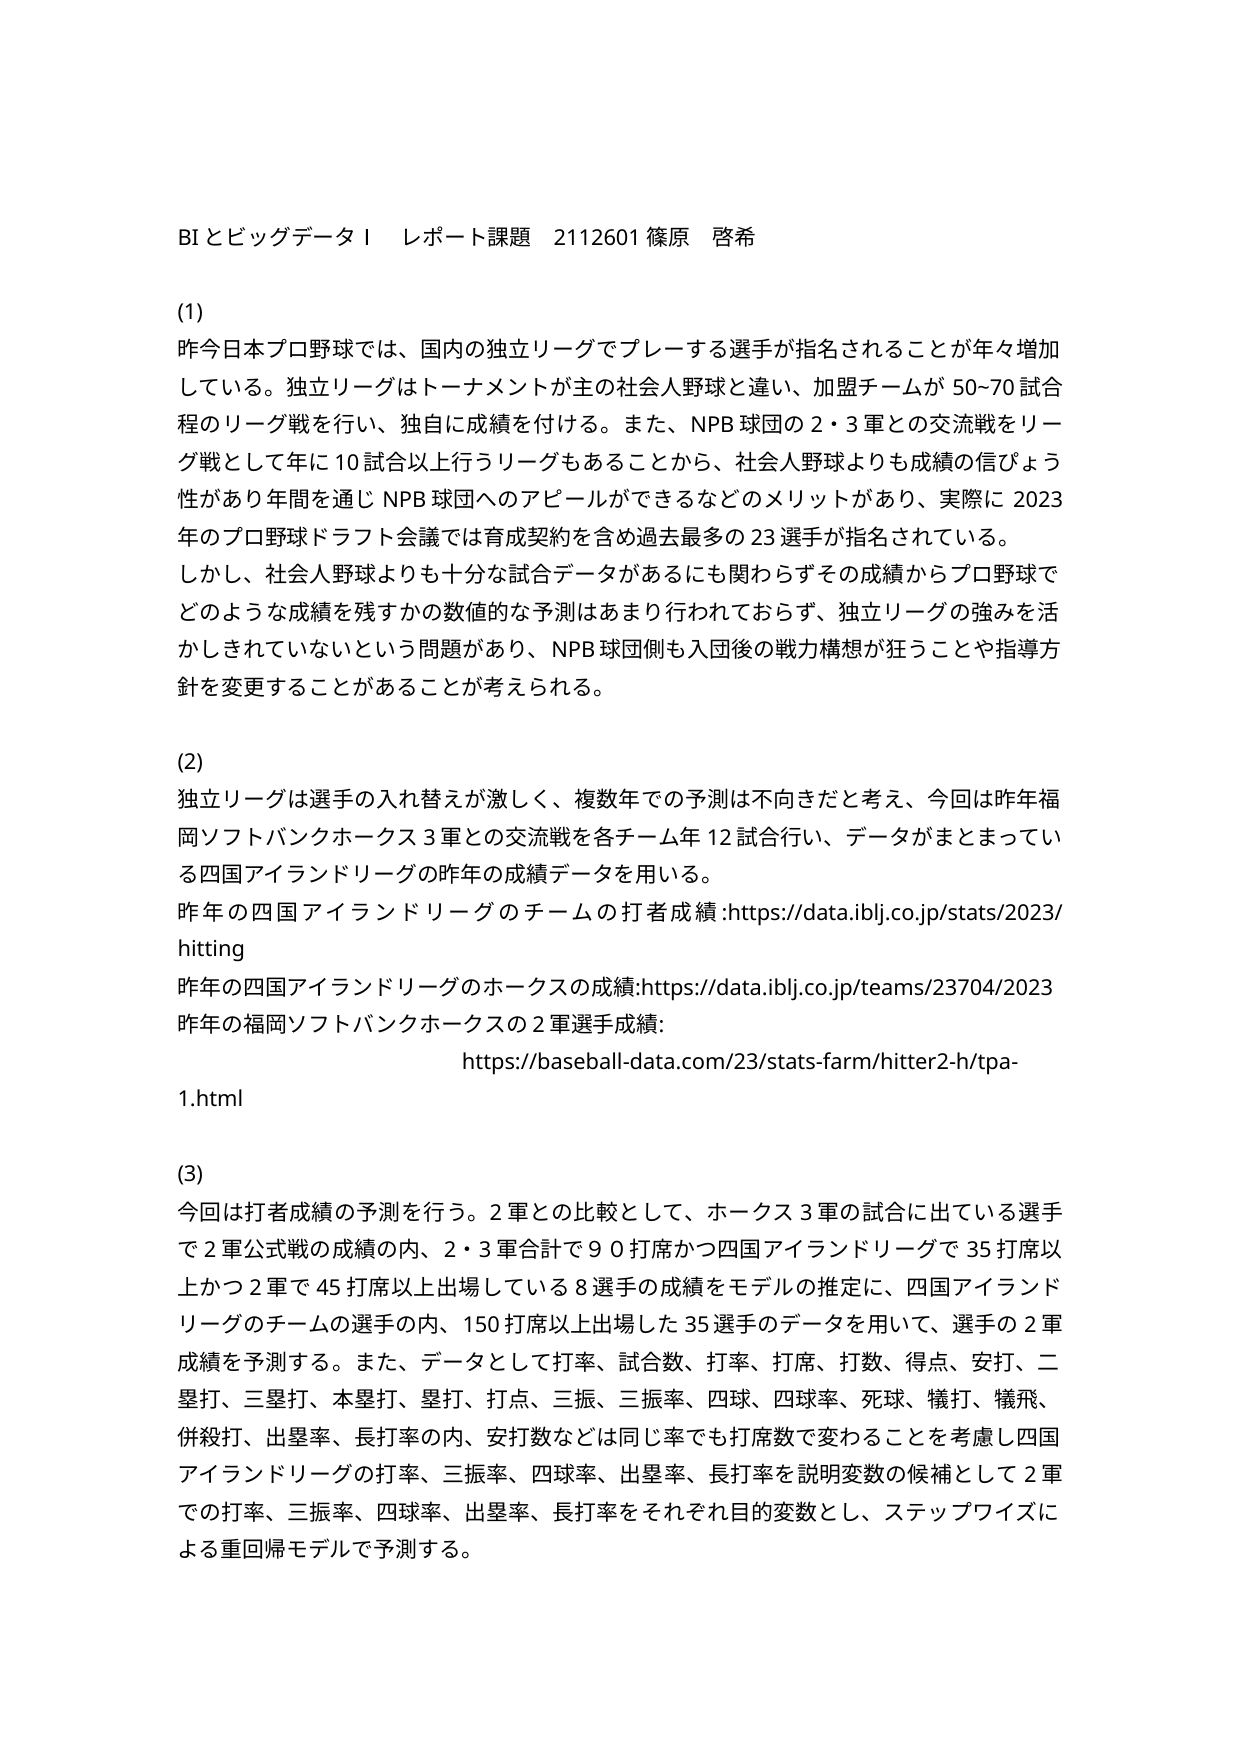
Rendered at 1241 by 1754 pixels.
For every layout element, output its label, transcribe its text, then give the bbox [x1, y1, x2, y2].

text (3) [177, 1154, 1063, 1192]
text (1) [177, 292, 1063, 329]
text BIとビッグデータⅠ レポート課題 2112601 篠原 啓希 [177, 217, 1063, 254]
text (2) [177, 742, 1063, 779]
text 昨今日本プロ野球では、国内の独立リーグでプレーする選手が指名されることが年々増加している。独立リーグはトーナメントが主の社会人野球と違い、加盟チームが50~70試合程のリーグ戦を行い、独自に成績を付ける。また、NPB球団の2・3軍との交流戦をリーグ戦として年に10試合以上行うリーグもあることから、社会人野球よりも成績の信ぴょう性があり年間を通じNPB球団へのアピールができるなどのメリットがあり、実際に2023年のプロ野球ドラフト会議では育成契約を含め過去最多の23選手が指名されている。 [177, 329, 1063, 554]
text 昨年の四国アイランドリーグのホークスの成績:https://data.iblj.co.jp/teams/23704/2023 [177, 967, 1063, 1004]
text 昨年の四国アイランドリーグのチームの打者成績:https://data.iblj.co.jp/stats/2023/hitting [177, 892, 1063, 967]
text 今回は打者成績の予測を行う。2軍との比較として、ホークス3軍の試合に出ている選手で2軍公式戦の成績の内、2・3軍合計で９０打席かつ四国アイランドリーグで35打席以上かつ2軍で45打席以上出場している8選手の成績をモデルの推定に、四国アイランドリーグのチームの選手の内、150打席以上出場した35選手のデータを用いて、選手の2軍成績を予測する。また、データとして打率、試合数、打率、打席、打数、得点、安打、二塁打、三塁打、本塁打、塁打、打点、三振、三振率、四球、四球率、死球、犠打、犠飛、併殺打、出塁率、長打率の内、安打数などは同じ率でも打席数で変わることを考慮し四国アイランドリーグの打率、三振率、四球率、出塁率、長打率を説明変数の候補として2軍での打率、三振率、四球率、出塁率、長打率をそれぞれ目的変数とし、ステップワイズによる重回帰モデルで予測する。 [177, 1192, 1063, 1567]
text https://baseball-data.com/23/stats-farm/hitter2-h/tpa-1.html [177, 1042, 1063, 1117]
text しかし、社会人野球よりも十分な試合データがあるにも関わらずその成績からプロ野球でどのような成績を残すかの数値的な予測はあまり行われておらず、独立リーグの強みを活かしきれていないという問題があり、NPB球団側も入団後の戦力構想が狂うことや指導方針を変更することがあることが考えられる。 [177, 554, 1063, 704]
text 昨年の福岡ソフトバンクホークスの2軍選手成績: [177, 1004, 1063, 1042]
text 独立リーグは選手の入れ替えが激しく、複数年での予測は不向きだと考え、今回は昨年福岡ソフトバンクホークス3軍との交流戦を各チーム年12試合行い、データがまとまっている四国アイランドリーグの昨年の成績データを用いる。 [177, 779, 1063, 892]
